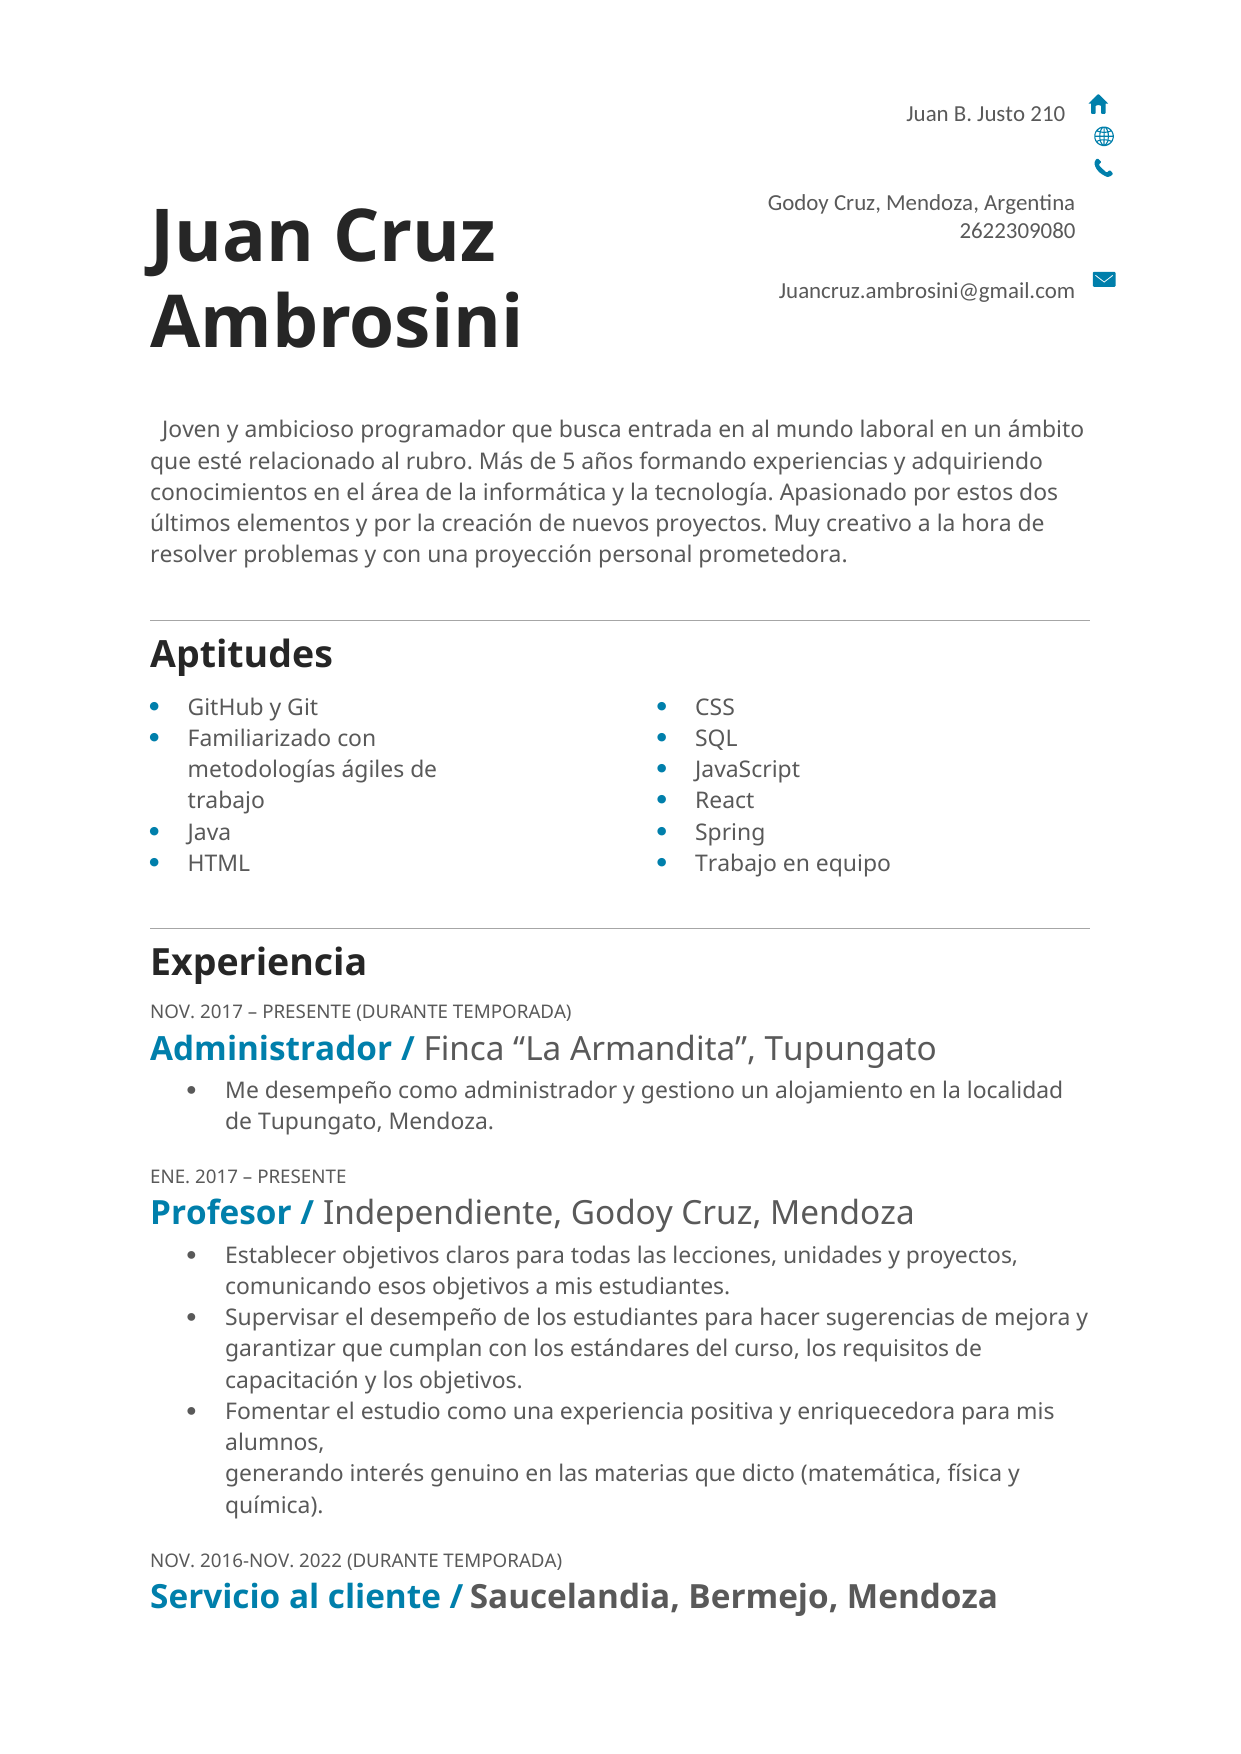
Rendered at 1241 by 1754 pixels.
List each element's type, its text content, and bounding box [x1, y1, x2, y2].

subtitle Administrador / Finca “La Armandita”, Tupungato [150, 1024, 1090, 1070]
table_cell Java HTML [150, 816, 620, 878]
table_cell Spring Trabajo en equipo [620, 816, 1090, 878]
list generando interés genuino en las materias que dicto (matemática, física y química). [225, 1457, 1090, 1520]
table_header [150, 95, 653, 413]
subtitle ene. 2017 – presente [150, 1163, 1090, 1189]
subtitle NOV. 2016-NOV. 2022 (DURANTE TEMPORADA) [150, 1547, 1090, 1572]
list Fomentar el estudio como una experiencia positiva y enriquecedora para mis alumnos, [187, 1395, 1090, 1457]
text Joven y ambicioso programador que busca entrada en al mundo laboral en un ámbito que esté relacionado al rubro. Más de 5 años formando experiencias y adquiriendo conocimientos en el área de la informática y la tecnología. Apasionado por estos dos últimos elementos y por la creación de nuevos proyectos. Muy creativo a la hora de resolver problemas y con una proyección personal prometedora. [150, 413, 1090, 570]
list Establecer objetivos claros para todas las lecciones, unidades y proyectos, comunicando esos objetivos a mis estudiantes. [187, 1239, 1090, 1301]
table_header GitHub y Git Familiarizado con metodologías ágiles de trabajo [150, 691, 620, 816]
list Supervisar el desempeño de los estudiantes para hacer sugerencias de mejora y garantizar que cumplan con los estándares del curso, los requisitos de capacitación y los objetivos. [187, 1301, 1090, 1395]
subtitle Profesor / Independiente, Godoy Cruz, Mendoza [150, 1189, 1090, 1234]
table_header CSS SQL JavaScript React [620, 691, 1090, 816]
text Servicio al cliente / Saucelandia, Bermejo, Mendoza [150, 1572, 1090, 1618]
list Me desempeño como administrador y gestiono un alojamiento en la localidad de Tupungato, Mendoza. [187, 1074, 1090, 1136]
table_header [653, 95, 1090, 413]
subtitle NOV. 2017 – PRESENTE (durante temporada) [150, 999, 1090, 1024]
